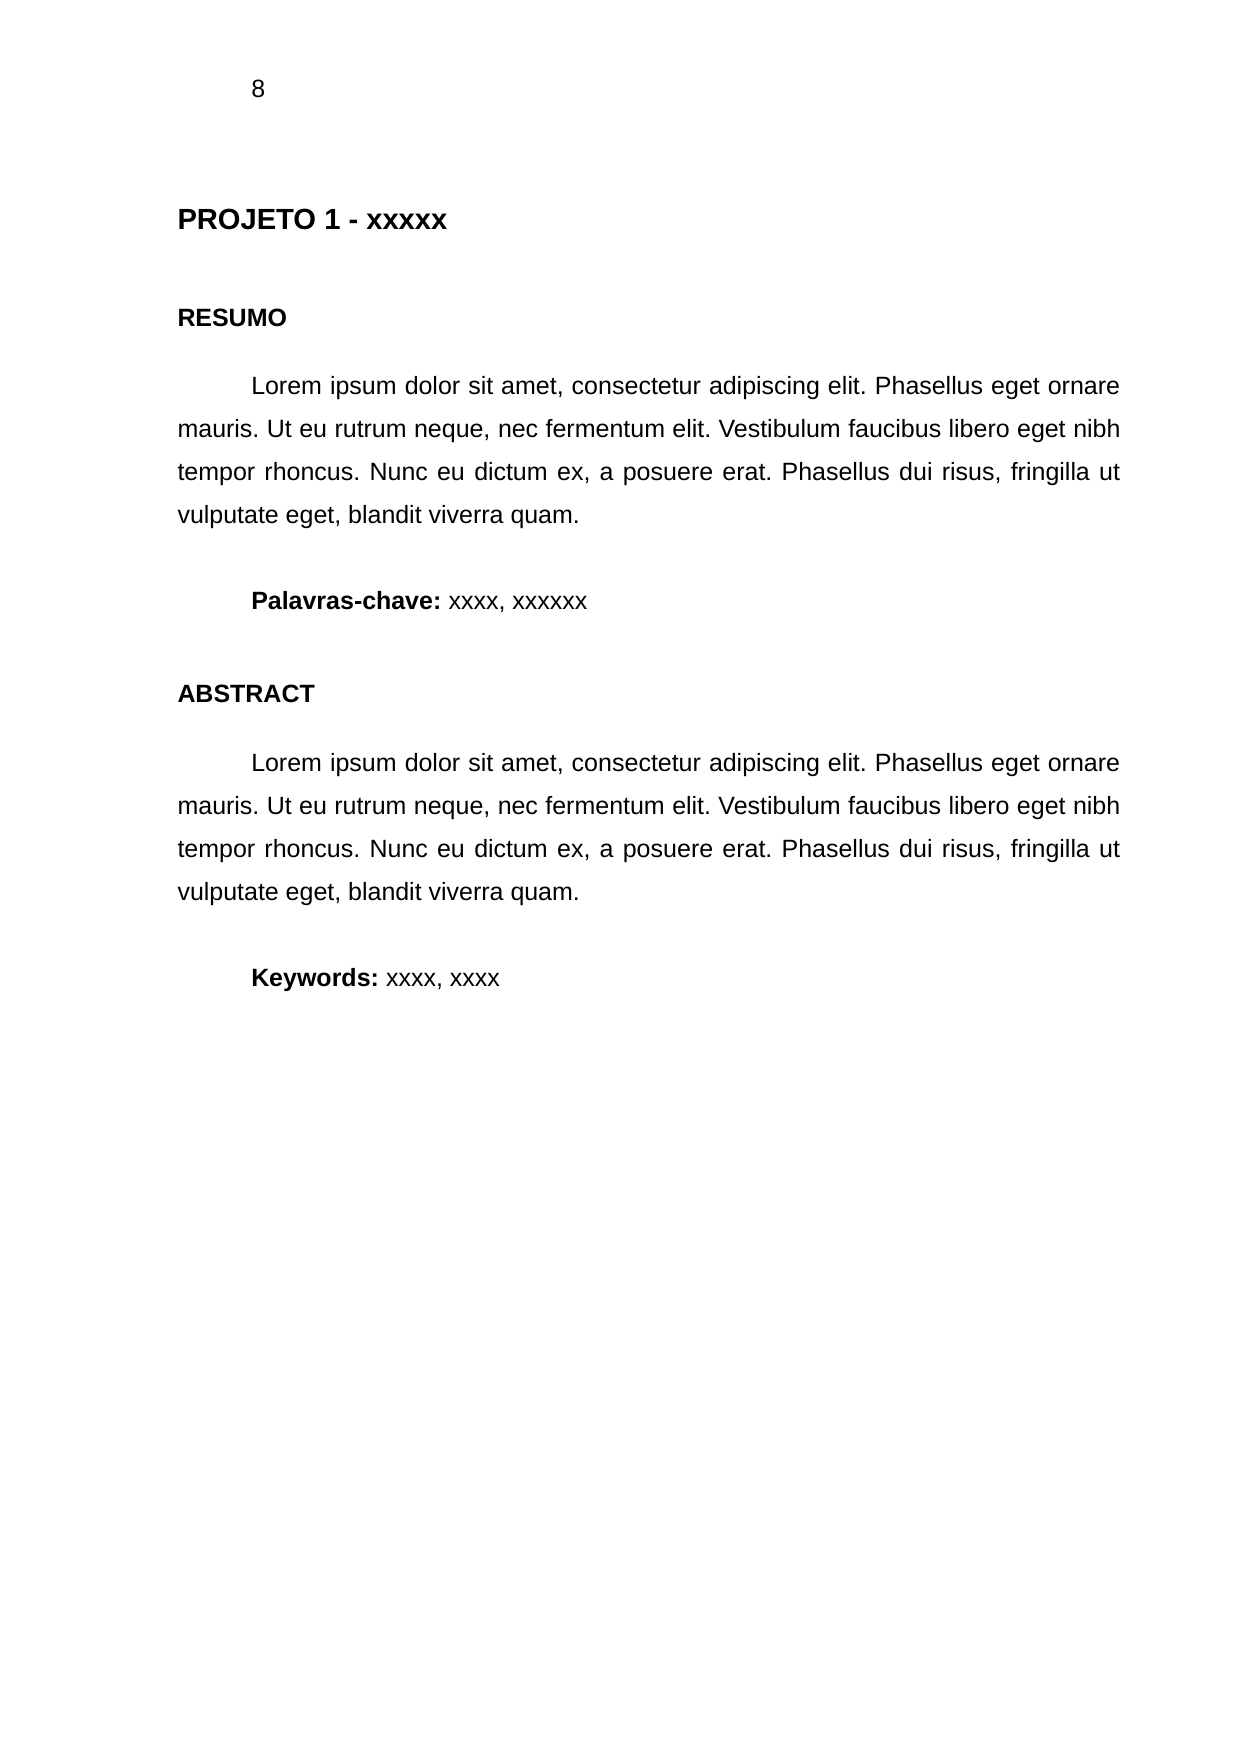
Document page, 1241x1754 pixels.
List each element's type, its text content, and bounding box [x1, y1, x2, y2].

text Palavras-chave: xxxx, xxxxxx [177, 586, 1122, 615]
text ABSTRACT [177, 679, 1122, 708]
text RESUMO [177, 302, 1122, 331]
text Lorem ipsum dolor sit amet, consectetur adipiscing elit. Phasellus eget ornare mauris. Ut eu rutrum neque, nec fermentum elit. Vestibulum faucibus libero eget nibh tempor rhoncus. Nunc eu dictum ex, a posuere erat. Phasellus dui risus, fringilla ut vulputate eget, blandit viverra quam. [177, 371, 1122, 529]
text Keywords: xxxx, xxxx [177, 963, 1122, 992]
text Lorem ipsum dolor sit amet, consectetur adipiscing elit. Phasellus eget ornare mauris. Ut eu rutrum neque, nec fermentum elit. Vestibulum faucibus libero eget nibh tempor rhoncus. Nunc eu dictum ex, a posuere erat. Phasellus dui risus, fringilla ut vulputate eget, blandit viverra quam. [177, 747, 1122, 906]
subtitle PROJETO 1 - xxxxx [177, 202, 1122, 236]
